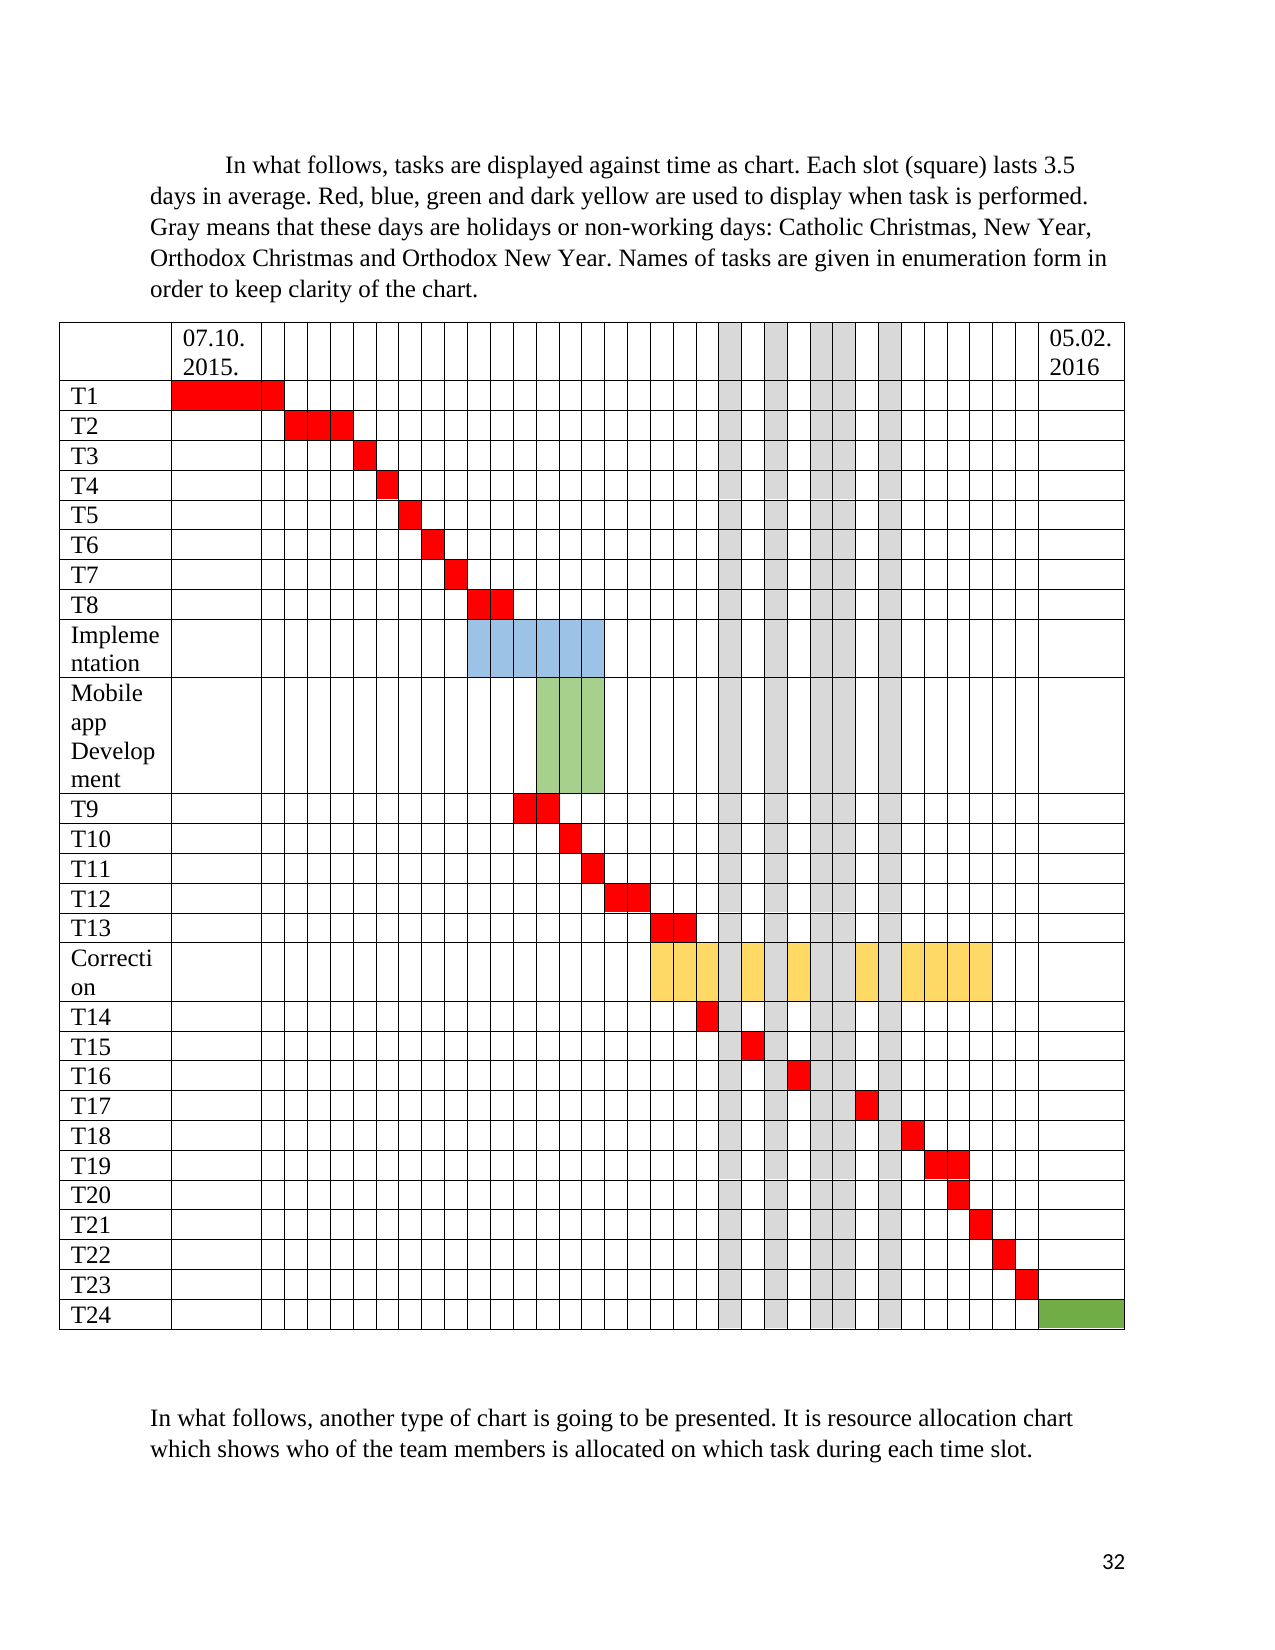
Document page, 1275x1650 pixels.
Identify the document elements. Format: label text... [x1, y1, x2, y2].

table_cell [879, 590, 901, 619]
table_cell [879, 943, 901, 1001]
table_cell [582, 943, 604, 1001]
table_cell T9 [60, 794, 171, 823]
table_cell [468, 1240, 490, 1269]
table_cell [719, 1002, 741, 1031]
table_cell [422, 1032, 444, 1060]
table_cell [970, 411, 992, 440]
table_cell [628, 678, 650, 793]
table_cell [765, 794, 787, 823]
table_cell [788, 678, 810, 793]
table_cell [1016, 1121, 1038, 1150]
table_header [788, 323, 810, 380]
table_cell [331, 1121, 353, 1150]
table_cell [422, 914, 444, 942]
table_cell [902, 943, 924, 1001]
table_cell [674, 381, 696, 410]
table_cell [1016, 590, 1038, 619]
table_cell [354, 501, 376, 529]
table_cell [948, 678, 969, 793]
table_cell [354, 943, 376, 1001]
table_cell [970, 1270, 992, 1299]
table_cell [742, 441, 764, 470]
table_cell [719, 1300, 741, 1328]
table_cell [765, 560, 787, 589]
table_cell [925, 914, 947, 942]
table_cell [491, 794, 513, 823]
table_cell [514, 381, 536, 410]
table_cell [970, 1061, 992, 1090]
table_cell [879, 411, 901, 440]
table_cell [811, 884, 832, 912]
table_cell [879, 794, 901, 823]
table_cell [902, 1121, 924, 1150]
table_cell [262, 620, 284, 677]
table_cell [514, 1181, 536, 1209]
table_cell [651, 411, 673, 440]
table_cell [560, 1061, 581, 1090]
table_cell [993, 884, 1015, 912]
table_cell [262, 1151, 284, 1179]
table_cell [674, 1151, 696, 1179]
table_cell T2 [60, 411, 171, 440]
table_cell [262, 1032, 284, 1060]
table_cell [491, 943, 513, 1001]
table_cell [1016, 943, 1038, 1001]
table_cell [970, 1032, 992, 1060]
table_cell [719, 411, 741, 440]
table_cell T10 [60, 824, 171, 853]
table_cell [422, 1270, 444, 1299]
table_cell [262, 501, 284, 529]
table_cell [468, 471, 490, 499]
table_cell [811, 471, 832, 499]
table_cell [765, 1270, 787, 1299]
table_cell [697, 884, 718, 912]
table_cell [925, 1181, 947, 1209]
table_cell [856, 1181, 878, 1209]
table_cell [674, 1091, 696, 1120]
table_cell [491, 560, 513, 589]
table_cell [719, 381, 741, 410]
table_cell [628, 441, 650, 470]
table_cell Implementation [60, 620, 171, 677]
table_cell [833, 884, 855, 912]
table_cell [925, 560, 947, 589]
table_cell [651, 471, 673, 499]
table_cell [902, 411, 924, 440]
table_cell [172, 471, 261, 499]
table_cell [925, 678, 947, 793]
table_cell [1039, 1121, 1124, 1150]
table_cell [491, 530, 513, 559]
table_cell [399, 620, 421, 677]
table_cell [422, 678, 444, 793]
table_cell [172, 914, 261, 942]
table_cell [399, 501, 421, 529]
table_cell [377, 590, 398, 619]
table_cell [331, 530, 353, 559]
table_header [399, 323, 421, 380]
table_cell [788, 1300, 810, 1328]
table_cell [765, 1061, 787, 1090]
table_cell [765, 1210, 787, 1239]
table_cell [856, 1091, 878, 1120]
table_cell [422, 411, 444, 440]
table_cell [262, 471, 284, 499]
table_cell [445, 1151, 467, 1179]
table_cell [172, 943, 261, 1001]
table_cell [697, 1181, 718, 1209]
table_cell [399, 1002, 421, 1031]
table_cell [582, 678, 604, 793]
table_cell [925, 1240, 947, 1269]
table_cell [468, 411, 490, 440]
table_cell [1016, 530, 1038, 559]
table_cell T21 [60, 1210, 171, 1239]
table_cell [742, 1151, 764, 1179]
table_cell [651, 1300, 673, 1328]
table_cell [582, 1032, 604, 1060]
table_cell [811, 914, 832, 942]
table_cell [331, 620, 353, 677]
table_cell [1039, 1240, 1124, 1269]
table_cell [833, 1032, 855, 1060]
table_cell [537, 1240, 559, 1269]
table_cell [331, 824, 353, 853]
table_cell [719, 530, 741, 559]
table_cell [262, 1061, 284, 1090]
table_cell [993, 620, 1015, 677]
table_cell [491, 501, 513, 529]
table_cell [308, 590, 330, 619]
table_cell [491, 1151, 513, 1179]
table_cell [856, 1151, 878, 1179]
table_cell [308, 1210, 330, 1239]
table_cell [1039, 794, 1124, 823]
table_cell [651, 1121, 673, 1150]
table_cell [468, 943, 490, 1001]
table_cell [948, 411, 969, 440]
table_cell [445, 943, 467, 1001]
table_cell [172, 590, 261, 619]
table_cell [377, 1210, 398, 1239]
table_cell [285, 381, 307, 410]
table_cell [719, 884, 741, 912]
table_header [811, 323, 832, 380]
table_header [1016, 323, 1038, 380]
table_cell [445, 560, 467, 589]
table_cell [285, 824, 307, 853]
table_cell [560, 471, 581, 499]
table_cell [331, 1002, 353, 1031]
table_cell [1039, 590, 1124, 619]
table_cell [811, 794, 832, 823]
table_cell [308, 381, 330, 410]
table_header [948, 323, 969, 380]
table_cell [582, 1240, 604, 1269]
table_cell [445, 1091, 467, 1120]
table_cell T19 [60, 1151, 171, 1179]
table_cell [422, 1121, 444, 1150]
table_cell [833, 1121, 855, 1150]
table_cell [354, 1002, 376, 1031]
table_cell [422, 1181, 444, 1209]
table_cell [422, 794, 444, 823]
table_cell [993, 1240, 1015, 1269]
table_cell [468, 1032, 490, 1060]
table_cell [742, 1002, 764, 1031]
table_cell [970, 620, 992, 677]
table_cell [285, 884, 307, 912]
table_cell [948, 1091, 969, 1120]
table_cell [582, 1300, 604, 1328]
table_cell [765, 471, 787, 499]
table_cell [925, 1210, 947, 1239]
table_cell [262, 1240, 284, 1269]
table_cell [811, 678, 832, 793]
table_cell [811, 1240, 832, 1269]
table_cell [628, 1270, 650, 1299]
table_cell [468, 678, 490, 793]
table_cell [582, 1151, 604, 1179]
table_cell [879, 441, 901, 470]
table_header [697, 323, 718, 380]
table_cell [354, 1240, 376, 1269]
table_cell [993, 1002, 1015, 1031]
table_cell [560, 1300, 581, 1328]
table_cell [399, 1240, 421, 1269]
table_cell [172, 1091, 261, 1120]
table_cell [399, 1210, 421, 1239]
table_cell [993, 1181, 1015, 1209]
table_cell [377, 1061, 398, 1090]
table_cell [697, 1210, 718, 1239]
table_cell [172, 1151, 261, 1179]
table_cell [399, 914, 421, 942]
table_cell [377, 1181, 398, 1209]
table_cell [331, 1181, 353, 1209]
table_cell [628, 411, 650, 440]
table_cell [399, 824, 421, 853]
table_cell [172, 854, 261, 883]
table_cell [1016, 381, 1038, 410]
table_cell [582, 1061, 604, 1090]
table_cell [491, 1181, 513, 1209]
table_cell [491, 471, 513, 499]
table_cell [537, 794, 559, 823]
table_cell [1016, 914, 1038, 942]
table_cell [514, 501, 536, 529]
table_cell [879, 1270, 901, 1299]
table_cell [354, 1151, 376, 1179]
table_cell [856, 1002, 878, 1031]
table_cell [765, 590, 787, 619]
table_cell [651, 678, 673, 793]
table_cell [628, 914, 650, 942]
table_cell [811, 1151, 832, 1179]
table_cell [377, 411, 398, 440]
table_cell [925, 1061, 947, 1090]
table_cell [172, 1270, 261, 1299]
table_cell [468, 1151, 490, 1179]
table_cell [674, 1240, 696, 1269]
table_cell T20 [60, 1181, 171, 1209]
table_cell [651, 794, 673, 823]
table_cell [879, 678, 901, 793]
table_cell [719, 560, 741, 589]
table_cell [833, 1300, 855, 1328]
table_cell [833, 1061, 855, 1090]
table_cell [674, 620, 696, 677]
table_cell [811, 441, 832, 470]
table_cell [514, 560, 536, 589]
table_cell [811, 1002, 832, 1031]
table_cell [514, 471, 536, 499]
table_cell [514, 1240, 536, 1269]
table_cell [674, 824, 696, 853]
table_cell [468, 441, 490, 470]
table_cell [902, 1002, 924, 1031]
table_cell [765, 1300, 787, 1328]
table_cell [879, 1032, 901, 1060]
table_cell [879, 1091, 901, 1120]
table_header [445, 323, 467, 380]
table_cell [742, 381, 764, 410]
table_cell [925, 884, 947, 912]
table_cell [514, 1091, 536, 1120]
table_cell [628, 1240, 650, 1269]
table_cell [605, 1300, 627, 1328]
table_cell [582, 590, 604, 619]
table_cell [422, 943, 444, 1001]
table_cell [674, 1181, 696, 1209]
table_cell [468, 530, 490, 559]
table_cell [833, 854, 855, 883]
table_cell [560, 1091, 581, 1120]
table_cell [285, 1121, 307, 1150]
table_cell [354, 794, 376, 823]
table_cell [331, 884, 353, 912]
table_cell [491, 381, 513, 410]
table_cell [354, 1061, 376, 1090]
table_cell [879, 1210, 901, 1239]
table_cell [993, 1151, 1015, 1179]
table_cell [377, 620, 398, 677]
table_cell [948, 794, 969, 823]
table_cell [856, 943, 878, 1001]
table_cell [468, 914, 490, 942]
table_cell T1 [60, 381, 171, 410]
table_cell [765, 1002, 787, 1031]
table_cell [993, 1032, 1015, 1060]
table_cell [674, 530, 696, 559]
table_cell [697, 501, 718, 529]
table_cell [719, 1240, 741, 1269]
table_cell [468, 1270, 490, 1299]
table_cell [674, 1270, 696, 1299]
table_cell [1039, 1181, 1124, 1209]
table_header [491, 323, 513, 380]
table_cell [354, 914, 376, 942]
table_cell [788, 794, 810, 823]
table_cell [697, 794, 718, 823]
table_cell [1016, 1002, 1038, 1031]
table_cell [788, 560, 810, 589]
table_cell [605, 590, 627, 619]
table_cell [172, 1032, 261, 1060]
table_cell [445, 1240, 467, 1269]
table_cell [628, 824, 650, 853]
table_cell [605, 1270, 627, 1299]
table_cell [697, 590, 718, 619]
table_cell [628, 620, 650, 677]
table_cell [651, 884, 673, 912]
table_cell [262, 1270, 284, 1299]
table_cell [811, 1300, 832, 1328]
table_cell [628, 794, 650, 823]
table_cell [399, 411, 421, 440]
table_cell [354, 1032, 376, 1060]
table_cell [788, 1270, 810, 1299]
table_cell [354, 530, 376, 559]
table_cell [308, 1002, 330, 1031]
table_cell [468, 1061, 490, 1090]
table_cell [719, 471, 741, 499]
table_cell [742, 1032, 764, 1060]
table_cell [560, 560, 581, 589]
table_cell [445, 471, 467, 499]
table_cell [628, 381, 650, 410]
table_cell [856, 824, 878, 853]
table_cell [399, 1032, 421, 1060]
table_cell [697, 914, 718, 942]
table_cell [468, 1121, 490, 1150]
table_cell [902, 914, 924, 942]
table_cell [833, 678, 855, 793]
table_cell [993, 590, 1015, 619]
table_cell [856, 471, 878, 499]
table_cell [856, 560, 878, 589]
table_cell [719, 1091, 741, 1120]
table_cell [422, 471, 444, 499]
table_cell [1016, 824, 1038, 853]
table_cell [788, 411, 810, 440]
table_cell [172, 411, 261, 440]
table_cell [560, 794, 581, 823]
table_cell [582, 794, 604, 823]
table_cell [1016, 1181, 1038, 1209]
table_cell [445, 620, 467, 677]
table_cell [856, 530, 878, 559]
table_cell [605, 854, 627, 883]
table_cell [948, 441, 969, 470]
table_cell [628, 854, 650, 883]
table_cell [788, 1121, 810, 1150]
table_header 07.10.2015. [172, 323, 261, 380]
table_cell [719, 1151, 741, 1179]
table_cell [993, 501, 1015, 529]
table_header [468, 323, 490, 380]
table_cell [651, 560, 673, 589]
table_cell [399, 530, 421, 559]
table_cell [537, 1151, 559, 1179]
table_cell [262, 914, 284, 942]
table_cell [697, 1121, 718, 1150]
table_cell [308, 1121, 330, 1150]
table_cell [172, 1181, 261, 1209]
table_cell [811, 620, 832, 677]
table_cell [811, 1091, 832, 1120]
table_header [628, 323, 650, 380]
table_cell [970, 1240, 992, 1269]
table_cell [970, 854, 992, 883]
table_header [902, 323, 924, 380]
table_cell [172, 381, 261, 410]
table_cell [697, 620, 718, 677]
table_cell [1016, 620, 1038, 677]
table_header [970, 323, 992, 380]
table_cell [788, 1151, 810, 1179]
table_cell [285, 1210, 307, 1239]
table_cell [399, 678, 421, 793]
table_cell [399, 1091, 421, 1120]
table_cell [514, 590, 536, 619]
table_cell [262, 678, 284, 793]
table_cell [765, 1181, 787, 1209]
table_cell [514, 794, 536, 823]
table_cell [285, 1151, 307, 1179]
table_cell [719, 854, 741, 883]
table_cell [262, 1210, 284, 1239]
table_cell [674, 794, 696, 823]
table_cell [833, 441, 855, 470]
table_cell [1039, 441, 1124, 470]
table_cell [172, 1002, 261, 1031]
table_cell [422, 530, 444, 559]
table_cell [331, 1270, 353, 1299]
table_cell [445, 854, 467, 883]
table_cell [970, 381, 992, 410]
table_cell [719, 1121, 741, 1150]
table_header [651, 323, 673, 380]
text In what follows, another type of chart is going to be presented. It is resource allocation chart which shows who of the team members is allocated on which task during each time slot. [150, 1403, 1125, 1463]
table_header [765, 323, 787, 380]
table_cell [719, 501, 741, 529]
table_cell [582, 1091, 604, 1120]
table_cell [445, 1002, 467, 1031]
table_cell [1039, 381, 1124, 410]
table_cell [651, 914, 673, 942]
table_cell [514, 678, 536, 793]
table_cell T6 [60, 530, 171, 559]
table_cell [628, 1032, 650, 1060]
table_cell T3 [60, 441, 171, 470]
table_cell [560, 381, 581, 410]
table_cell [948, 884, 969, 912]
table_cell [285, 1270, 307, 1299]
table_cell [856, 1210, 878, 1239]
table_cell [172, 620, 261, 677]
table_cell [719, 1210, 741, 1239]
table_cell [833, 1240, 855, 1269]
table_cell [491, 1002, 513, 1031]
table_cell [948, 560, 969, 589]
table_cell [856, 678, 878, 793]
table_cell [331, 471, 353, 499]
table_cell [651, 1061, 673, 1090]
table_cell [925, 1270, 947, 1299]
table_cell [399, 1300, 421, 1328]
table_cell [537, 411, 559, 440]
table_cell [697, 1091, 718, 1120]
table_header [993, 323, 1015, 380]
table_cell [560, 1151, 581, 1179]
table_cell [514, 411, 536, 440]
table_cell [628, 1002, 650, 1031]
table_cell [674, 884, 696, 912]
table_cell [285, 590, 307, 619]
table_cell [1039, 411, 1124, 440]
table_cell [262, 1121, 284, 1150]
table_header [582, 323, 604, 380]
table_cell [582, 914, 604, 942]
table_cell [948, 854, 969, 883]
table_cell [902, 678, 924, 793]
table_cell [399, 441, 421, 470]
table_cell [742, 620, 764, 677]
table_cell [491, 1270, 513, 1299]
table_cell [948, 471, 969, 499]
table_cell [560, 501, 581, 529]
table_cell [605, 1121, 627, 1150]
table_cell [445, 794, 467, 823]
table_cell [422, 1091, 444, 1120]
table_cell [560, 824, 581, 853]
table_cell [491, 1240, 513, 1269]
table_cell [514, 1032, 536, 1060]
table_cell [377, 1032, 398, 1060]
table_cell [331, 560, 353, 589]
table_cell [537, 914, 559, 942]
table_cell [354, 854, 376, 883]
table_cell [628, 943, 650, 1001]
table_cell [628, 884, 650, 912]
table_cell [1016, 1270, 1038, 1299]
table_cell [445, 411, 467, 440]
table_cell [308, 501, 330, 529]
table_cell [445, 530, 467, 559]
table_cell [674, 943, 696, 1001]
table_cell [445, 1121, 467, 1150]
table_cell [605, 530, 627, 559]
table_cell [377, 678, 398, 793]
table_cell [285, 943, 307, 1001]
table_cell [993, 381, 1015, 410]
table_cell [925, 794, 947, 823]
table_cell [491, 1091, 513, 1120]
table_cell [1039, 884, 1124, 912]
table_cell [1016, 884, 1038, 912]
table_cell [331, 1032, 353, 1060]
table_cell [765, 678, 787, 793]
table_cell [742, 854, 764, 883]
table_cell [377, 560, 398, 589]
table_cell [399, 560, 421, 589]
table_cell [308, 441, 330, 470]
table_cell [445, 1061, 467, 1090]
table_cell [399, 1181, 421, 1209]
table_cell [445, 441, 467, 470]
table_cell [902, 590, 924, 619]
table_cell [970, 943, 992, 1001]
table_cell [308, 854, 330, 883]
table_cell [742, 1091, 764, 1120]
table_cell [788, 914, 810, 942]
table_cell [628, 1121, 650, 1150]
table_cell [1016, 678, 1038, 793]
table_cell [605, 884, 627, 912]
table_cell [925, 471, 947, 499]
table_cell [262, 590, 284, 619]
table_cell [514, 943, 536, 1001]
table_cell [948, 1240, 969, 1269]
table_cell [491, 1300, 513, 1328]
table_cell [172, 1240, 261, 1269]
table_cell [445, 590, 467, 619]
table_cell [445, 1210, 467, 1239]
table_cell [491, 441, 513, 470]
table_cell [331, 914, 353, 942]
table_cell [788, 1181, 810, 1209]
table_cell [628, 1181, 650, 1209]
table_cell [697, 530, 718, 559]
table_cell [172, 501, 261, 529]
table_cell [262, 381, 284, 410]
table_cell [445, 1300, 467, 1328]
table_cell [285, 678, 307, 793]
table_cell [172, 560, 261, 589]
table_cell [377, 471, 398, 499]
table_cell [970, 794, 992, 823]
table_cell [833, 1002, 855, 1031]
table_cell [331, 854, 353, 883]
table_cell [765, 884, 787, 912]
table_cell [331, 1091, 353, 1120]
table_cell [377, 943, 398, 1001]
table_cell [742, 943, 764, 1001]
table_cell [537, 1091, 559, 1120]
table_cell [514, 1210, 536, 1239]
table_cell [902, 1270, 924, 1299]
table_cell [560, 441, 581, 470]
table_cell [811, 854, 832, 883]
table_cell [742, 530, 764, 559]
table_cell [856, 854, 878, 883]
table_cell [719, 1061, 741, 1090]
table_cell [651, 590, 673, 619]
table_cell [651, 381, 673, 410]
table_cell [331, 943, 353, 1001]
table_cell [514, 884, 536, 912]
table_cell [811, 1210, 832, 1239]
table_cell [262, 1300, 284, 1328]
table_cell [970, 501, 992, 529]
table_cell [697, 1002, 718, 1031]
table_cell [331, 441, 353, 470]
table_cell [1039, 560, 1124, 589]
table_cell [308, 1240, 330, 1269]
table_cell [514, 1151, 536, 1179]
table_cell [993, 441, 1015, 470]
table_cell [879, 1121, 901, 1150]
table_cell [902, 1091, 924, 1120]
table_cell [651, 824, 673, 853]
table_cell [902, 1181, 924, 1209]
table_cell T24 [60, 1300, 171, 1328]
table_cell [856, 1032, 878, 1060]
table_cell [948, 1121, 969, 1150]
table_cell [788, 1210, 810, 1239]
text In what follows, tasks are displayed against time as chart. Each slot (square) lasts 3.5 days in average. Red, blue, green and dark yellow are used to display when task is performed. Gray means that these days are holidays or non-working days: Catholic Christmas, New Year, Orthodox Christmas and Orthodox New Year. Names of tasks are given in enumeration form in order to keep clarity of the chart. [150, 150, 1125, 303]
table_cell [582, 1121, 604, 1150]
table_cell [468, 1210, 490, 1239]
table_cell [514, 441, 536, 470]
table_cell [605, 1032, 627, 1060]
table_cell [308, 943, 330, 1001]
table_cell [468, 1091, 490, 1120]
table_cell [605, 914, 627, 942]
table_cell [811, 501, 832, 529]
table_cell [537, 943, 559, 1001]
table_cell [719, 943, 741, 1001]
table_cell [628, 1210, 650, 1239]
table_cell [1016, 1061, 1038, 1090]
table_cell [285, 441, 307, 470]
table_cell [970, 824, 992, 853]
table_cell [331, 411, 353, 440]
table_cell [925, 1032, 947, 1060]
table_cell [491, 884, 513, 912]
table_cell [970, 441, 992, 470]
table_cell [262, 441, 284, 470]
table_cell [674, 1032, 696, 1060]
table_cell [719, 1181, 741, 1209]
table_cell [742, 678, 764, 793]
table_cell [377, 854, 398, 883]
table_cell [856, 590, 878, 619]
table_cell [331, 501, 353, 529]
table_cell [1016, 1240, 1038, 1269]
table_cell [1016, 1300, 1038, 1328]
table_header [560, 323, 581, 380]
table_cell [856, 1300, 878, 1328]
table_cell [262, 1091, 284, 1120]
table_cell [879, 560, 901, 589]
table_cell [948, 914, 969, 942]
table_header [879, 323, 901, 380]
table_cell [582, 411, 604, 440]
table_cell [902, 1240, 924, 1269]
table_cell [331, 1210, 353, 1239]
table_cell [651, 620, 673, 677]
table_cell [902, 824, 924, 853]
table_header [537, 323, 559, 380]
table_cell [902, 471, 924, 499]
table_cell [560, 1002, 581, 1031]
table_cell [377, 1151, 398, 1179]
table_cell [285, 620, 307, 677]
table_cell [788, 1240, 810, 1269]
table_cell [948, 501, 969, 529]
table_cell [308, 1300, 330, 1328]
table_cell [582, 471, 604, 499]
table_cell [605, 794, 627, 823]
table_cell [833, 560, 855, 589]
table_cell [925, 530, 947, 559]
table_cell [605, 1210, 627, 1239]
table_cell [537, 620, 559, 677]
table_cell [308, 620, 330, 677]
table_cell [970, 560, 992, 589]
table_cell T22 [60, 1240, 171, 1269]
table_cell [788, 1032, 810, 1060]
table_cell [833, 530, 855, 559]
table_cell [970, 884, 992, 912]
table_cell [514, 1061, 536, 1090]
table_cell [354, 1091, 376, 1120]
table_cell [605, 441, 627, 470]
table_cell [788, 1061, 810, 1090]
table_cell [308, 1181, 330, 1209]
table_cell [697, 1240, 718, 1269]
table_cell [582, 530, 604, 559]
table_cell [537, 471, 559, 499]
table_cell [788, 620, 810, 677]
table_cell [765, 943, 787, 1001]
table_cell [628, 471, 650, 499]
table_cell [1016, 441, 1038, 470]
table_cell [788, 381, 810, 410]
table_cell [422, 1300, 444, 1328]
table_cell [719, 441, 741, 470]
table_cell [262, 411, 284, 440]
table_cell [468, 884, 490, 912]
table_cell [925, 854, 947, 883]
table_cell [354, 1210, 376, 1239]
table_cell [399, 943, 421, 1001]
table_cell T15 [60, 1032, 171, 1060]
table_cell [445, 884, 467, 912]
table_cell [377, 1091, 398, 1120]
table_cell [879, 620, 901, 677]
table_cell [765, 854, 787, 883]
table_cell [605, 943, 627, 1001]
table_cell [674, 411, 696, 440]
table_cell [582, 1002, 604, 1031]
table_cell [262, 794, 284, 823]
table_cell [354, 560, 376, 589]
table_cell [902, 1210, 924, 1239]
table_cell [970, 1002, 992, 1031]
table_cell [833, 620, 855, 677]
table_cell [674, 678, 696, 793]
table_cell [788, 590, 810, 619]
table_cell [308, 1061, 330, 1090]
table_cell [925, 590, 947, 619]
table_cell [719, 1032, 741, 1060]
table_cell [354, 1300, 376, 1328]
table_cell [308, 1270, 330, 1299]
table_cell [719, 1270, 741, 1299]
table_cell [1039, 1091, 1124, 1120]
table_cell [1016, 560, 1038, 589]
table_cell [697, 1151, 718, 1179]
table_cell [697, 471, 718, 499]
table_cell [856, 441, 878, 470]
table_cell [651, 1270, 673, 1299]
table_cell [765, 1240, 787, 1269]
table_cell [445, 678, 467, 793]
table_cell [422, 1151, 444, 1179]
table_cell [902, 854, 924, 883]
table_cell [560, 1032, 581, 1060]
table_cell [902, 1032, 924, 1060]
table_cell [628, 501, 650, 529]
table_cell [811, 943, 832, 1001]
table_cell [1039, 914, 1124, 942]
table_cell [993, 943, 1015, 1001]
table_cell [948, 590, 969, 619]
table_cell [468, 620, 490, 677]
table_header [422, 323, 444, 380]
table_cell [354, 620, 376, 677]
table_cell [879, 501, 901, 529]
table_cell [377, 1240, 398, 1269]
table_cell [742, 590, 764, 619]
table_cell [285, 530, 307, 559]
table_cell [719, 678, 741, 793]
table_cell [970, 1300, 992, 1328]
table_cell [948, 1032, 969, 1060]
table_cell [560, 943, 581, 1001]
table_cell [582, 620, 604, 677]
table_header [833, 323, 855, 380]
table_cell [765, 1151, 787, 1179]
table_cell [399, 854, 421, 883]
table_cell [742, 501, 764, 529]
table_header [856, 323, 878, 380]
table_cell [582, 1270, 604, 1299]
table_header 05.02.2016 [1039, 323, 1124, 380]
table_cell [993, 411, 1015, 440]
table_cell [856, 1121, 878, 1150]
table_cell [902, 1300, 924, 1328]
table_cell [354, 381, 376, 410]
table_cell [514, 530, 536, 559]
table_cell [811, 1121, 832, 1150]
table_cell [445, 1032, 467, 1060]
table_cell [422, 884, 444, 912]
table_cell [377, 501, 398, 529]
table_cell [742, 560, 764, 589]
table_cell [742, 411, 764, 440]
table_cell [811, 530, 832, 559]
table_cell [948, 530, 969, 559]
table_cell [605, 678, 627, 793]
table_cell [628, 1300, 650, 1328]
table_cell [628, 560, 650, 589]
table_cell [970, 1210, 992, 1239]
table_cell [560, 854, 581, 883]
table_cell [468, 381, 490, 410]
table_cell [742, 914, 764, 942]
table_cell [697, 441, 718, 470]
table_cell [560, 411, 581, 440]
table_cell [285, 560, 307, 589]
table_cell [788, 824, 810, 853]
table_cell [560, 884, 581, 912]
table_cell [582, 824, 604, 853]
table_cell [560, 1210, 581, 1239]
table_cell [582, 854, 604, 883]
table_cell [879, 381, 901, 410]
table_cell [172, 794, 261, 823]
table_cell [993, 854, 1015, 883]
table_cell [1016, 471, 1038, 499]
table_cell [674, 1061, 696, 1090]
table_cell [719, 794, 741, 823]
table_cell [902, 1151, 924, 1179]
table_cell [537, 441, 559, 470]
table_cell [445, 1270, 467, 1299]
table_cell [537, 1121, 559, 1150]
table_cell [993, 914, 1015, 942]
table_cell [765, 1121, 787, 1150]
table_cell [331, 1240, 353, 1269]
table_cell [285, 1181, 307, 1209]
table_cell [925, 1002, 947, 1031]
table_cell [879, 884, 901, 912]
table_cell [308, 678, 330, 793]
table_cell [970, 530, 992, 559]
table_cell [514, 824, 536, 853]
table_cell [172, 530, 261, 559]
table_cell [697, 824, 718, 853]
table_cell [1039, 1270, 1124, 1299]
table_cell [399, 590, 421, 619]
table_cell [993, 471, 1015, 499]
table_cell [742, 1240, 764, 1269]
table_cell [993, 1061, 1015, 1090]
table_cell [948, 1300, 969, 1328]
table_cell [1039, 1210, 1124, 1239]
table_cell [331, 1300, 353, 1328]
table_cell [742, 884, 764, 912]
table_cell [422, 590, 444, 619]
table_cell [537, 530, 559, 559]
table_header [742, 323, 764, 380]
table_header [925, 323, 947, 380]
table_cell [697, 1300, 718, 1328]
table_cell [582, 560, 604, 589]
table_cell [285, 1091, 307, 1120]
table_cell [833, 471, 855, 499]
table_cell T7 [60, 560, 171, 589]
table_cell [308, 1151, 330, 1179]
table_cell [856, 411, 878, 440]
table_cell [285, 471, 307, 499]
table_cell [331, 381, 353, 410]
table_header [331, 323, 353, 380]
table_cell [445, 381, 467, 410]
table_cell [445, 914, 467, 942]
table_cell [605, 1061, 627, 1090]
table_cell [674, 590, 696, 619]
table_cell [605, 411, 627, 440]
table_cell [993, 824, 1015, 853]
table_cell [833, 1270, 855, 1299]
table_cell [285, 1061, 307, 1090]
table_cell [719, 914, 741, 942]
table_cell [742, 1300, 764, 1328]
table_cell [833, 411, 855, 440]
table_cell [765, 530, 787, 559]
table_cell [833, 1181, 855, 1209]
table_cell [651, 530, 673, 559]
table_cell [833, 381, 855, 410]
table_cell [788, 530, 810, 559]
table_cell [285, 794, 307, 823]
table_cell [308, 884, 330, 912]
table_cell [537, 560, 559, 589]
table_cell [537, 1300, 559, 1328]
table_cell [1039, 1151, 1124, 1179]
table_cell [925, 620, 947, 677]
table_cell [765, 1032, 787, 1060]
table_cell [742, 1181, 764, 1209]
table_cell [560, 678, 581, 793]
table_cell [537, 501, 559, 529]
table_cell [445, 824, 467, 853]
table_cell [468, 854, 490, 883]
table_cell [1039, 824, 1124, 853]
table_cell [377, 884, 398, 912]
table_cell [993, 1300, 1015, 1328]
table_cell [537, 1270, 559, 1299]
table_cell [970, 1091, 992, 1120]
table_cell [856, 1240, 878, 1269]
table_cell [970, 590, 992, 619]
table_cell [925, 824, 947, 853]
table_cell [948, 1270, 969, 1299]
table_cell [399, 1061, 421, 1090]
table_cell [354, 1270, 376, 1299]
table_cell [308, 560, 330, 589]
table_cell T18 [60, 1121, 171, 1150]
table_cell [537, 381, 559, 410]
table_cell [697, 1032, 718, 1060]
table_cell [833, 1091, 855, 1120]
table_cell [354, 411, 376, 440]
table_cell [308, 530, 330, 559]
table_cell [719, 620, 741, 677]
table_cell [788, 1091, 810, 1120]
table_cell [422, 441, 444, 470]
table_cell [308, 824, 330, 853]
table_cell [468, 560, 490, 589]
table_cell [491, 1032, 513, 1060]
table_cell [491, 824, 513, 853]
table_cell T8 [60, 590, 171, 619]
table_cell [742, 1210, 764, 1239]
table_cell [377, 381, 398, 410]
table_cell [1016, 411, 1038, 440]
table_cell [651, 1240, 673, 1269]
table_cell [697, 1270, 718, 1299]
table_cell [1016, 854, 1038, 883]
table_cell [651, 1002, 673, 1031]
table_cell [491, 914, 513, 942]
table_cell [537, 1002, 559, 1031]
table_cell [399, 1121, 421, 1150]
table_cell [993, 1091, 1015, 1120]
table_cell T13 [60, 914, 171, 942]
table_cell [468, 590, 490, 619]
table_cell [491, 590, 513, 619]
table_cell [399, 884, 421, 912]
table_cell [354, 1121, 376, 1150]
table_cell [605, 1002, 627, 1031]
table_cell [262, 1002, 284, 1031]
table_cell [742, 824, 764, 853]
table_cell [262, 943, 284, 1001]
table_cell [172, 1121, 261, 1150]
table_header [354, 323, 376, 380]
table_cell [1039, 1061, 1124, 1090]
table_cell [765, 620, 787, 677]
table_cell [902, 620, 924, 677]
table_cell [491, 1121, 513, 1150]
table_cell [172, 1210, 261, 1239]
table_cell [582, 381, 604, 410]
table_cell [491, 854, 513, 883]
table_cell [308, 914, 330, 942]
table_cell [399, 1270, 421, 1299]
table_cell [1039, 530, 1124, 559]
table_cell [811, 1032, 832, 1060]
table_cell [331, 1061, 353, 1090]
table_cell [993, 794, 1015, 823]
table_cell [1039, 1300, 1124, 1328]
table_cell [674, 501, 696, 529]
table_cell [674, 854, 696, 883]
table_cell [697, 381, 718, 410]
table_cell [879, 471, 901, 499]
table_cell [948, 1002, 969, 1031]
table_cell [354, 441, 376, 470]
table_cell [262, 560, 284, 589]
table_cell [856, 1061, 878, 1090]
table_cell [651, 1151, 673, 1179]
table_cell [331, 590, 353, 619]
table_cell [491, 678, 513, 793]
table_cell [582, 441, 604, 470]
table_cell [697, 1061, 718, 1090]
table_cell [697, 854, 718, 883]
table_cell [1016, 1210, 1038, 1239]
table_cell [993, 560, 1015, 589]
table_cell [1016, 501, 1038, 529]
table_cell [514, 1270, 536, 1299]
table_cell T5 [60, 501, 171, 529]
table_cell [285, 1240, 307, 1269]
table_cell [377, 530, 398, 559]
table_cell [925, 411, 947, 440]
table_cell [262, 824, 284, 853]
table_cell [1039, 471, 1124, 499]
table_cell [172, 678, 261, 793]
table_cell [925, 441, 947, 470]
table_cell [925, 943, 947, 1001]
table_cell [948, 381, 969, 410]
table_cell [514, 914, 536, 942]
table_cell T16 [60, 1061, 171, 1090]
table_cell [948, 1061, 969, 1090]
table_cell [491, 1061, 513, 1090]
table_cell [1016, 1151, 1038, 1179]
table_cell Correction [60, 943, 171, 1001]
table_header [60, 323, 171, 380]
table_cell [262, 1181, 284, 1209]
table_cell [788, 854, 810, 883]
table_cell [970, 1181, 992, 1209]
table_cell [651, 501, 673, 529]
table_cell [765, 441, 787, 470]
table_cell [925, 501, 947, 529]
table_cell [605, 560, 627, 589]
table_cell [399, 794, 421, 823]
table_cell [651, 854, 673, 883]
table_cell [970, 678, 992, 793]
table_cell [377, 1121, 398, 1150]
table_cell [879, 1240, 901, 1269]
table_cell [331, 678, 353, 793]
table_cell [1016, 1091, 1038, 1120]
table_cell [902, 1061, 924, 1090]
table_cell [537, 824, 559, 853]
table_cell [788, 884, 810, 912]
table_cell [399, 381, 421, 410]
table_cell [422, 1210, 444, 1239]
table_cell [605, 471, 627, 499]
table_cell [560, 590, 581, 619]
table_cell [560, 620, 581, 677]
table_cell [605, 824, 627, 853]
table_cell [468, 1002, 490, 1031]
table_cell [422, 620, 444, 677]
table_cell [514, 1300, 536, 1328]
table_cell [605, 1181, 627, 1209]
table_cell [514, 1002, 536, 1031]
table_cell [902, 530, 924, 559]
table_cell [856, 914, 878, 942]
table_cell [902, 501, 924, 529]
table_cell [582, 501, 604, 529]
table_cell [948, 943, 969, 1001]
table_cell [765, 501, 787, 529]
table_cell [262, 854, 284, 883]
table_cell [788, 1002, 810, 1031]
table_cell [970, 914, 992, 942]
table_cell [879, 854, 901, 883]
table_cell [468, 1181, 490, 1209]
table_cell [285, 501, 307, 529]
table_cell [377, 914, 398, 942]
table_cell [285, 854, 307, 883]
table_cell [811, 560, 832, 589]
table_cell T4 [60, 471, 171, 499]
table_cell [833, 824, 855, 853]
table_cell [811, 1181, 832, 1209]
table_cell [1016, 794, 1038, 823]
table_cell [422, 381, 444, 410]
table_cell [628, 1061, 650, 1090]
table_cell [697, 560, 718, 589]
table_cell T23 [60, 1270, 171, 1299]
table_cell [879, 530, 901, 559]
table_cell [674, 1300, 696, 1328]
table_cell [285, 914, 307, 942]
table_cell [674, 1210, 696, 1239]
table_cell [651, 1210, 673, 1239]
table_cell [788, 471, 810, 499]
table_cell [925, 1300, 947, 1328]
table_cell [560, 1121, 581, 1150]
table_cell [628, 1151, 650, 1179]
table_cell [788, 501, 810, 529]
table_cell [925, 1121, 947, 1150]
table_cell [765, 914, 787, 942]
table_cell [970, 1151, 992, 1179]
table_cell [948, 620, 969, 677]
table_cell [1039, 620, 1124, 677]
table_cell [628, 1091, 650, 1120]
table_cell [537, 884, 559, 912]
table_cell [172, 1061, 261, 1090]
table_cell [902, 381, 924, 410]
table_cell [172, 1300, 261, 1328]
table_cell [377, 824, 398, 853]
table_cell [1039, 854, 1124, 883]
table_cell [879, 1300, 901, 1328]
table_cell [605, 501, 627, 529]
table_cell [742, 471, 764, 499]
table_header [285, 323, 307, 380]
table_cell [560, 1181, 581, 1209]
table_cell [1039, 943, 1124, 1001]
table_cell [445, 501, 467, 529]
table_cell [560, 530, 581, 559]
table_cell [651, 1091, 673, 1120]
table_header [377, 323, 398, 380]
table_cell [354, 824, 376, 853]
table_cell [468, 1300, 490, 1328]
table_cell [582, 884, 604, 912]
table_cell [491, 1210, 513, 1239]
table_cell [674, 441, 696, 470]
table_cell [628, 530, 650, 559]
table_cell [970, 1121, 992, 1150]
table_cell [948, 1181, 969, 1209]
table_cell [811, 1061, 832, 1090]
table_cell [925, 1091, 947, 1120]
table_cell [422, 501, 444, 529]
table_cell [993, 1270, 1015, 1299]
table_cell [948, 1210, 969, 1239]
table_cell [970, 471, 992, 499]
table_cell [856, 1270, 878, 1299]
table_cell [925, 1151, 947, 1179]
table_cell [354, 1181, 376, 1209]
table_cell [514, 620, 536, 677]
table_cell [811, 1270, 832, 1299]
table_cell [331, 1151, 353, 1179]
table_cell [788, 441, 810, 470]
table_cell [742, 1121, 764, 1150]
table_cell [582, 1181, 604, 1209]
table_cell [308, 1091, 330, 1120]
table_cell [674, 914, 696, 942]
table_cell [719, 590, 741, 619]
table_cell [856, 620, 878, 677]
table_cell [285, 1032, 307, 1060]
table_cell [1039, 501, 1124, 529]
table_header [308, 323, 330, 380]
table_cell [925, 381, 947, 410]
table_header [674, 323, 696, 380]
table_cell [468, 794, 490, 823]
table_cell [377, 441, 398, 470]
table_cell [765, 1091, 787, 1120]
table_cell [788, 943, 810, 1001]
table_cell [742, 1061, 764, 1090]
table_cell [582, 1210, 604, 1239]
table_cell [879, 1061, 901, 1090]
table_cell [879, 1181, 901, 1209]
table_cell [605, 1240, 627, 1269]
table_cell [697, 943, 718, 1001]
table_cell [742, 794, 764, 823]
table_cell [879, 914, 901, 942]
table_cell [902, 441, 924, 470]
table_cell [514, 854, 536, 883]
table_cell [262, 530, 284, 559]
table_cell [354, 678, 376, 793]
table_cell [172, 884, 261, 912]
table_cell [537, 1181, 559, 1209]
table_cell [1039, 678, 1124, 793]
table_cell [811, 590, 832, 619]
table_cell [856, 884, 878, 912]
table_cell [377, 1002, 398, 1031]
table_cell [833, 590, 855, 619]
table_cell [651, 1032, 673, 1060]
table_cell [674, 1002, 696, 1031]
table_cell [674, 1121, 696, 1150]
table_cell [308, 1032, 330, 1060]
table_cell [811, 824, 832, 853]
table_cell [445, 1181, 467, 1209]
table_cell [605, 1091, 627, 1120]
table_cell [377, 794, 398, 823]
table_cell [399, 471, 421, 499]
table_cell [262, 884, 284, 912]
table_cell [1039, 1032, 1124, 1060]
table_cell [377, 1270, 398, 1299]
table_cell [833, 1151, 855, 1179]
table_cell [879, 824, 901, 853]
table_cell [651, 441, 673, 470]
table_cell [719, 824, 741, 853]
table_cell [537, 854, 559, 883]
table_cell [902, 560, 924, 589]
table_cell [948, 1151, 969, 1179]
table_cell [697, 411, 718, 440]
table_cell [902, 794, 924, 823]
table_cell [765, 381, 787, 410]
table_cell [331, 794, 353, 823]
table_cell T17 [60, 1091, 171, 1120]
table_cell [1016, 1032, 1038, 1060]
table_cell [605, 620, 627, 677]
table_header [514, 323, 536, 380]
table_cell T12 [60, 884, 171, 912]
table_cell [833, 794, 855, 823]
table_cell [422, 854, 444, 883]
table_cell [833, 501, 855, 529]
table_cell [537, 1061, 559, 1090]
table_cell [560, 1270, 581, 1299]
table_cell [468, 824, 490, 853]
table_cell [491, 620, 513, 677]
table_cell [948, 824, 969, 853]
table_cell [1039, 1002, 1124, 1031]
table_cell [811, 411, 832, 440]
table_header [719, 323, 741, 380]
table_cell [537, 590, 559, 619]
table_cell [697, 678, 718, 793]
table_cell [605, 381, 627, 410]
table_cell [902, 884, 924, 912]
table_cell [422, 824, 444, 853]
table_cell [422, 1061, 444, 1090]
table_cell [856, 501, 878, 529]
table_header [262, 323, 284, 380]
table_cell [560, 1240, 581, 1269]
table_cell [993, 678, 1015, 793]
table_cell [172, 824, 261, 853]
table_cell [308, 794, 330, 823]
table_cell [354, 884, 376, 912]
table_cell [833, 943, 855, 1001]
table_cell [537, 1032, 559, 1060]
table_cell [354, 590, 376, 619]
table_cell T11 [60, 854, 171, 883]
table_cell [833, 1210, 855, 1239]
table_header [605, 323, 627, 380]
table_cell [422, 1002, 444, 1031]
table_cell [285, 411, 307, 440]
table_cell [674, 471, 696, 499]
table_cell [651, 1181, 673, 1209]
table_cell [377, 1300, 398, 1328]
table_cell [422, 560, 444, 589]
table_cell [833, 914, 855, 942]
table_cell [856, 381, 878, 410]
table_cell [879, 1002, 901, 1031]
table_cell [674, 560, 696, 589]
table_cell [537, 1210, 559, 1239]
table_cell [514, 1121, 536, 1150]
table_cell [422, 1240, 444, 1269]
table_cell [172, 441, 261, 470]
table_cell T14 [60, 1002, 171, 1031]
table_cell [765, 824, 787, 853]
table_cell [468, 501, 490, 529]
table_cell [537, 678, 559, 793]
table_cell [856, 794, 878, 823]
table_cell Mobile app Development [60, 678, 171, 793]
table_cell [285, 1002, 307, 1031]
table_cell [285, 1300, 307, 1328]
table_cell [993, 1210, 1015, 1239]
table_cell [993, 1121, 1015, 1150]
table_cell [308, 411, 330, 440]
table_cell [628, 590, 650, 619]
table_cell [491, 411, 513, 440]
table_cell [811, 381, 832, 410]
table_cell [651, 943, 673, 1001]
table_cell [993, 530, 1015, 559]
table_cell [879, 1151, 901, 1179]
table_cell [308, 471, 330, 499]
table_cell [354, 471, 376, 499]
table_cell [742, 1270, 764, 1299]
table_cell [399, 1151, 421, 1179]
table_cell [560, 914, 581, 942]
table_cell [765, 411, 787, 440]
table_cell [605, 1151, 627, 1179]
